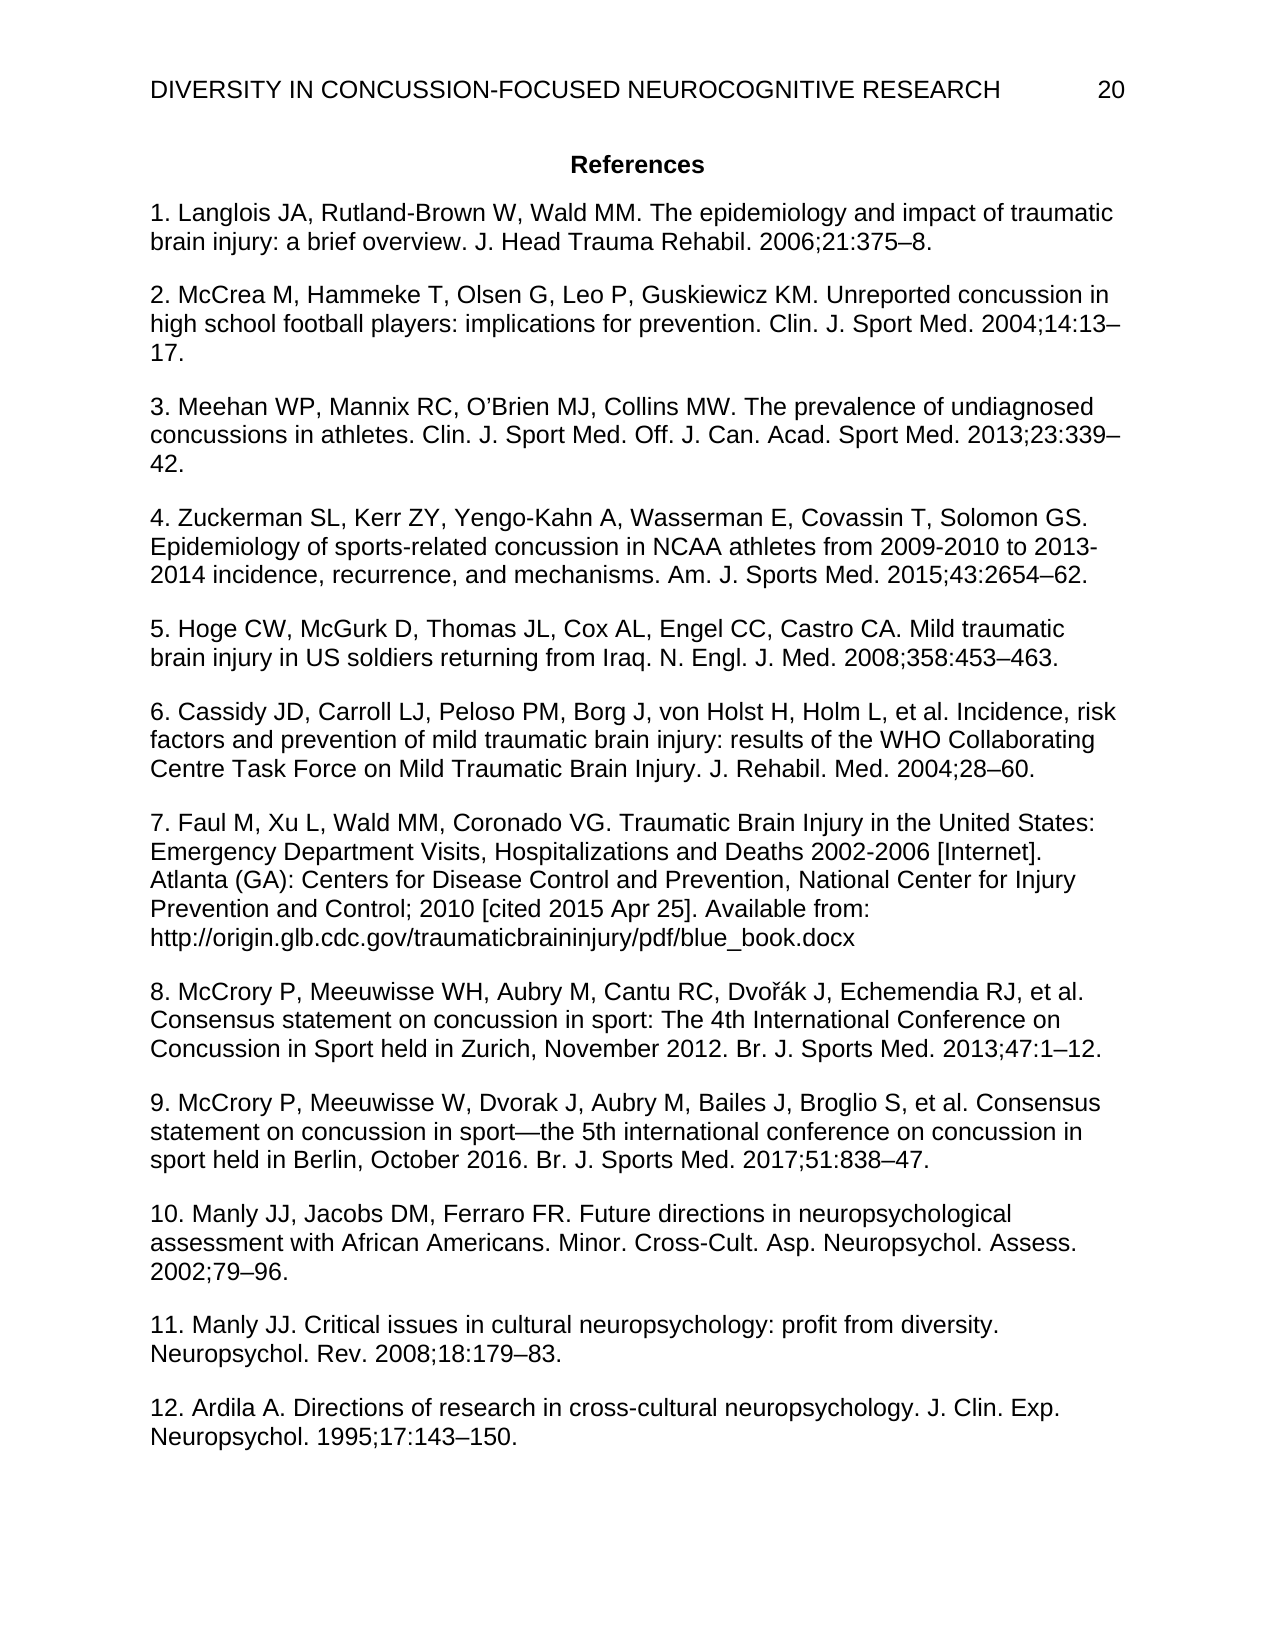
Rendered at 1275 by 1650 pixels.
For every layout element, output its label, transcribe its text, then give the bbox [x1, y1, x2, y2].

text 7. Faul M, Xu L, Wald MM, Coronado VG. Traumatic Brain Injury in the United States: Emergency Department Visits, Hospitalizations and Deaths 2002-2006 [Internet]. Atlanta (GA): Centers for Disease Control and Prevention, National Center for Injury Prevention and Control; 2010 [cited 2015 Apr 25]. Available from: http://origin.glb.cdc.gov/traumaticbraininjury/pdf/blue_book.docx [150, 808, 1125, 951]
text 10. Manly JJ, Jacobs DM, Ferraro FR. Future directions in neuropsychological assessment with African Americans. Minor. Cross-Cult. Asp. Neuropsychol. Assess. 2002;79–96. [150, 1199, 1125, 1285]
text 2. McCrea M, Hammeke T, Olsen G, Leo P, Guskiewicz KM. Unreported concussion in high school football players: implications for prevention. Clin. J. Sport Med. 2004;14:13–17. [150, 280, 1125, 366]
text 3. Meehan WP, Mannix RC, O’Brien MJ, Collins MW. The prevalence of undiagnosed concussions in athletes. Clin. J. Sport Med. Off. J. Can. Acad. Sport Med. 2013;23:339–42. [150, 391, 1125, 478]
text 1. Langlois JA, Rutland-Brown W, Wald MM. The epidemiology and impact of traumatic brain injury: a brief overview. J. Head Trauma Rehabil. 2006;21:375–8. [150, 198, 1125, 255]
text 12. Ardila A. Directions of research in cross-cultural neuropsychology. J. Clin. Exp. Neuropsychol. 1995;17:143–150. [150, 1393, 1125, 1450]
text 9. McCrory P, Meeuwisse W, Dvorak J, Aubry M, Bailes J, Broglio S, et al. Consensus statement on concussion in sport—the 5th international conference on concussion in sport held in Berlin, October 2016. Br. J. Sports Med. 2017;51:838–47. [150, 1088, 1125, 1174]
text References [150, 150, 1125, 179]
text 4. Zuckerman SL, Kerr ZY, Yengo-Kahn A, Wasserman E, Covassin T, Solomon GS. Epidemiology of sports-related concussion in NCAA athletes from 2009-2010 to 2013-2014 incidence, recurrence, and mechanisms. Am. J. Sports Med. 2015;43:2654–62. [150, 503, 1125, 589]
text 8. McCrory P, Meeuwisse WH, Aubry M, Cantu RC, Dvořák J, Echemendia RJ, et al. Consensus statement on concussion in sport: The 4th International Conference on Concussion in Sport held in Zurich, November 2012. Br. J. Sports Med. 2013;47:1–12. [150, 976, 1125, 1063]
text 11. Manly JJ. Critical issues in cultural neuropsychology: profit from diversity. Neuropsychol. Rev. 2008;18:179–83. [150, 1310, 1125, 1368]
text 6. Cassidy JD, Carroll LJ, Peloso PM, Borg J, von Holst H, Holm L, et al. Incidence, risk factors and prevention of mild traumatic brain injury: results of the WHO Collaborating Centre Task Force on Mild Traumatic Brain Injury. J. Rehabil. Med. 2004;28–60. [150, 696, 1125, 783]
text 5. Hoge CW, McGurk D, Thomas JL, Cox AL, Engel CC, Castro CA. Mild traumatic brain injury in US soldiers returning from Iraq. N. Engl. J. Med. 2008;358:453–463. [150, 614, 1125, 671]
